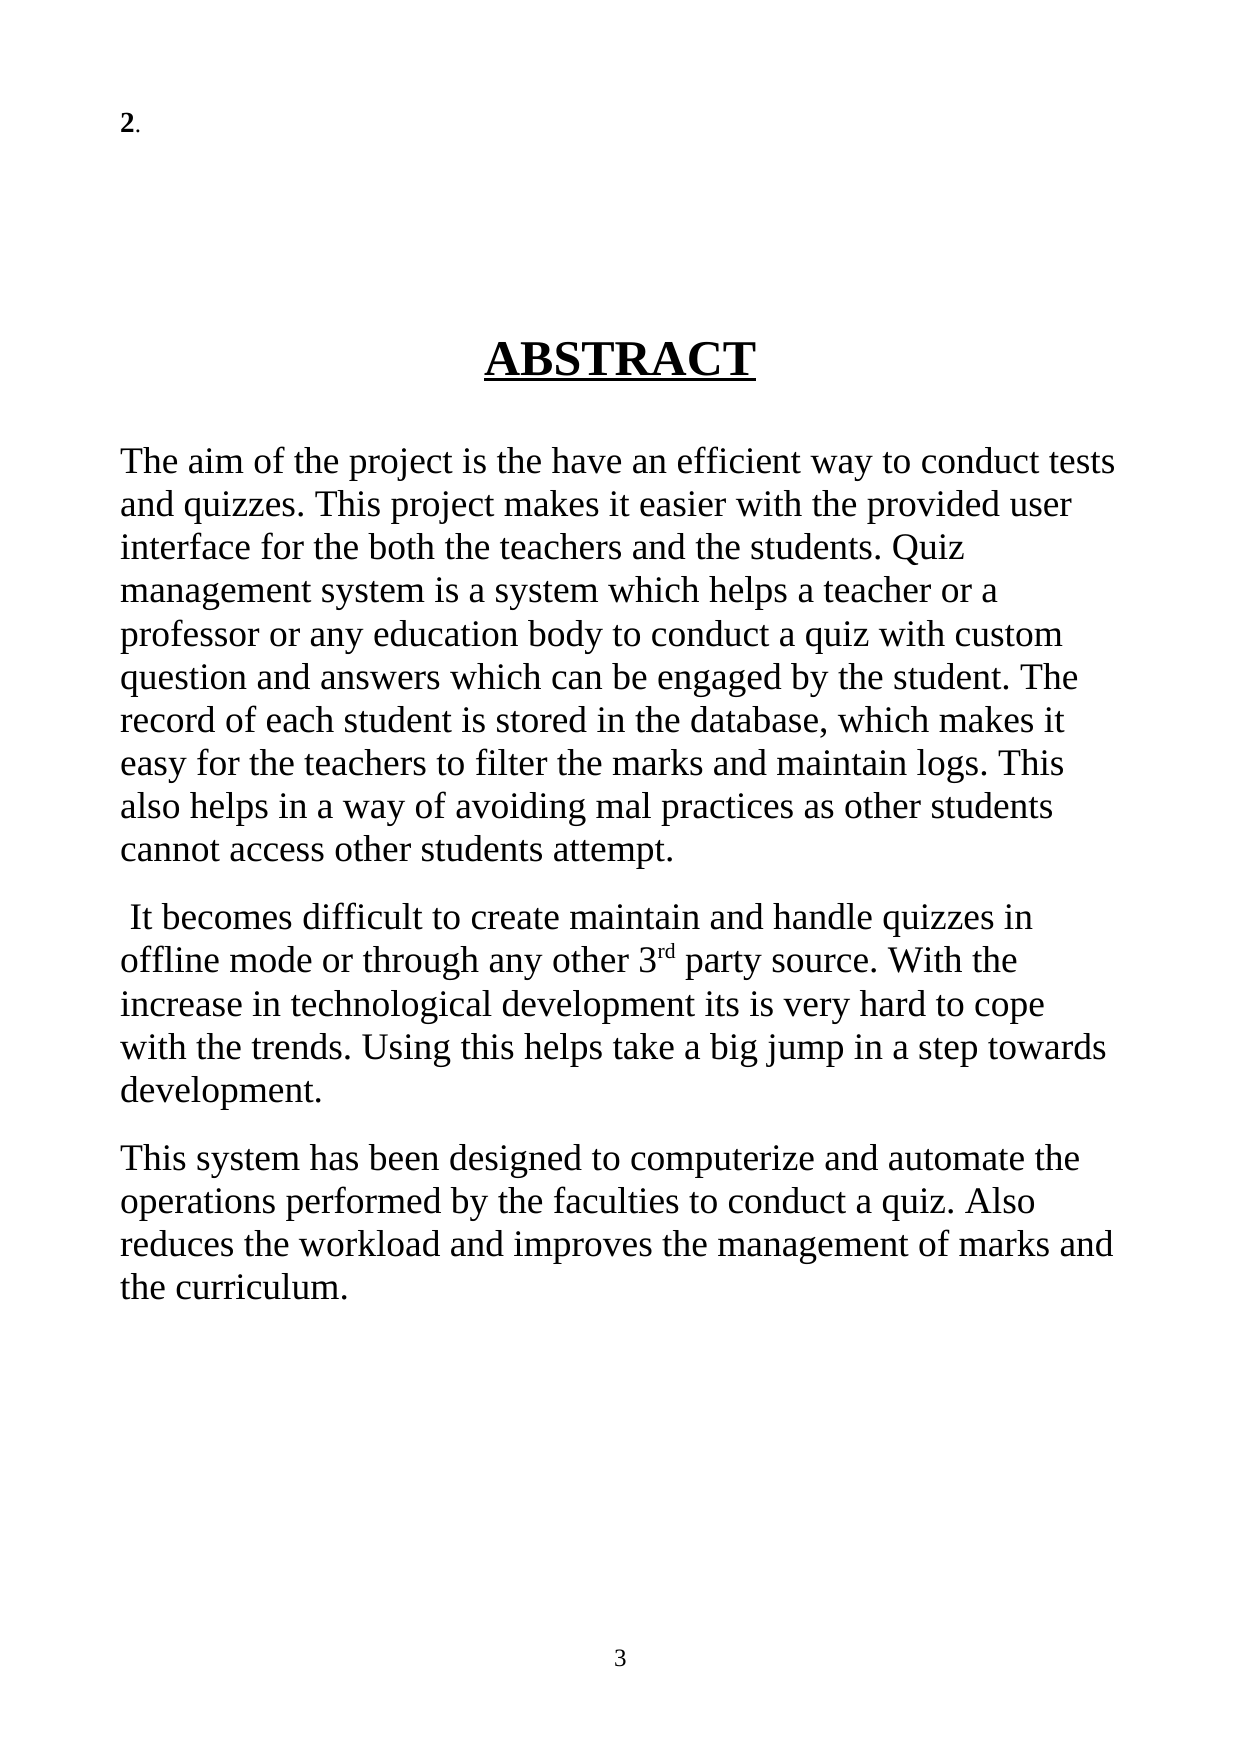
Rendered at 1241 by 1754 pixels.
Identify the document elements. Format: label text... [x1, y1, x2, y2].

text ABSTRACT [120, 328, 1120, 386]
text The aim of the project is the have an efficient way to conduct tests and quizzes. This project makes it easier with the provided user interface for the both the teachers and the students. Quiz management system is a system which helps a teacher or a professor or any education body to conduct a quiz with custom question and answers which can be engaged by the student. The record of each student is stored in the database, which makes it easy for the teachers to filter the marks and maintain logs. This also helps in a way of avoiding mal practices as other students cannot access other students attempt. [120, 438, 1120, 870]
text It becomes difficult to create maintain and handle quizzes in offline mode or through any other 3rd party source. With the increase in technological development its is very hard to cope with the trends. Using this helps take a big jump in a step towards development. [120, 895, 1120, 1110]
text 2. [120, 106, 1120, 139]
text This system has been designed to computerize and automate the operations performed by the faculties to conduct a quiz. Also reduces the workload and improves the management of marks and the curriculum. [120, 1135, 1120, 1308]
